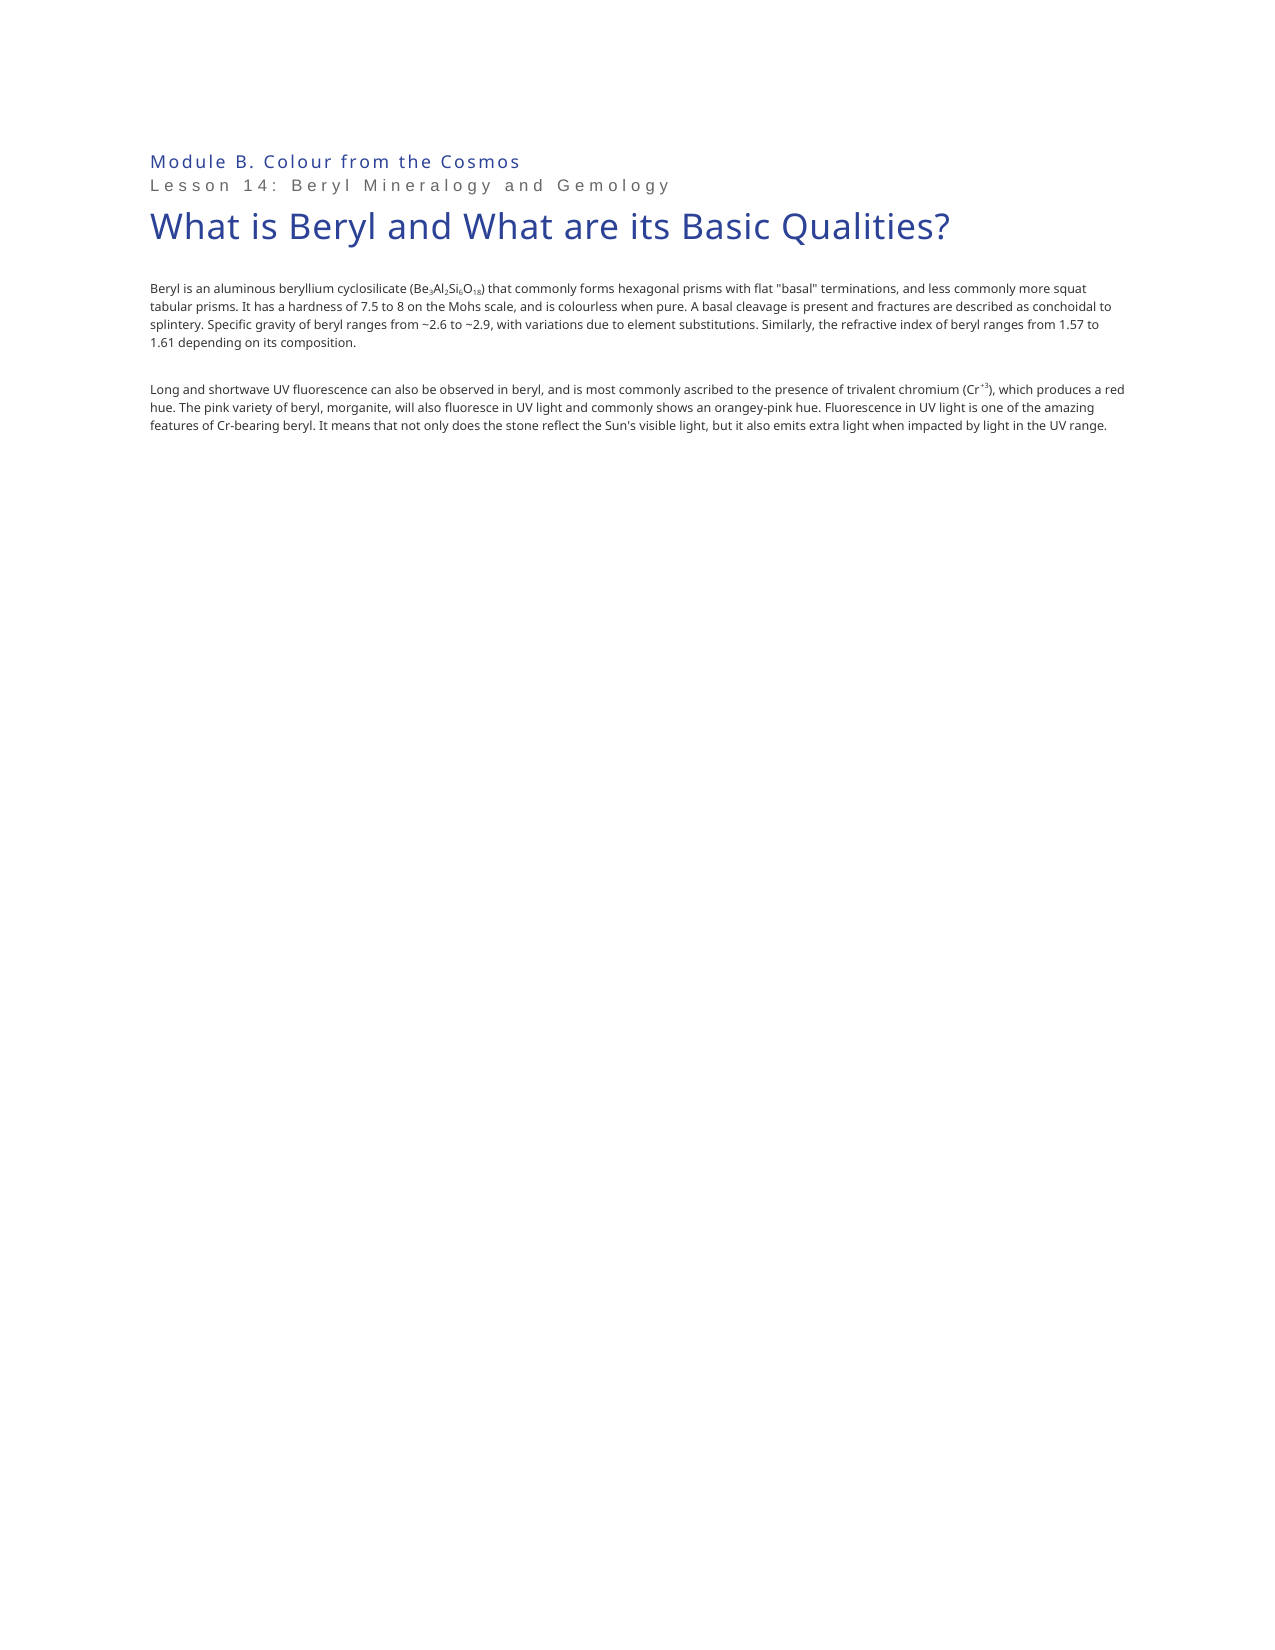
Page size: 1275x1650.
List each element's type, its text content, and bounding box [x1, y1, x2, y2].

text Long and shortwave UV fluorescence can also be observed in beryl, and is most commonly ascribed to the presence of trivalent chromium (Cr+3), which produces a red hue. The pink variety of beryl, morganite, will also fluoresce in UV light and commonly shows an orangey-pink hue. Fluorescence in UV light is one of the amazing features of Cr-bearing beryl. It means that not only does the stone reflect the Sun's visible light, but it also emits extra light when impacted by light in the UV range. [150, 380, 1125, 434]
text Lesson 14: Beryl Mineralogy and Gemology [150, 176, 1125, 195]
text Module B. Colour from the Cosmos [150, 150, 1125, 174]
text Beryl is an aluminous beryllium cyclosilicate (Be3Al2Si6O18) that commonly forms hexagonal prisms with flat "basal" terminations, and less commonly more squat tabular prisms. It has a hardness of 7.5 to 8 on the Mohs scale, and is colourless when pure. A basal cleavage is present and fractures are described as conchoidal to splintery. Specific gravity of beryl ranges from ~2.6 to ~2.9, with variations due to element substitutions. Similarly, the refractive index of beryl ranges from 1.57 to 1.61 depending on its composition. [150, 279, 1125, 351]
text What is Beryl and What are its Basic Qualities? [150, 202, 1125, 250]
